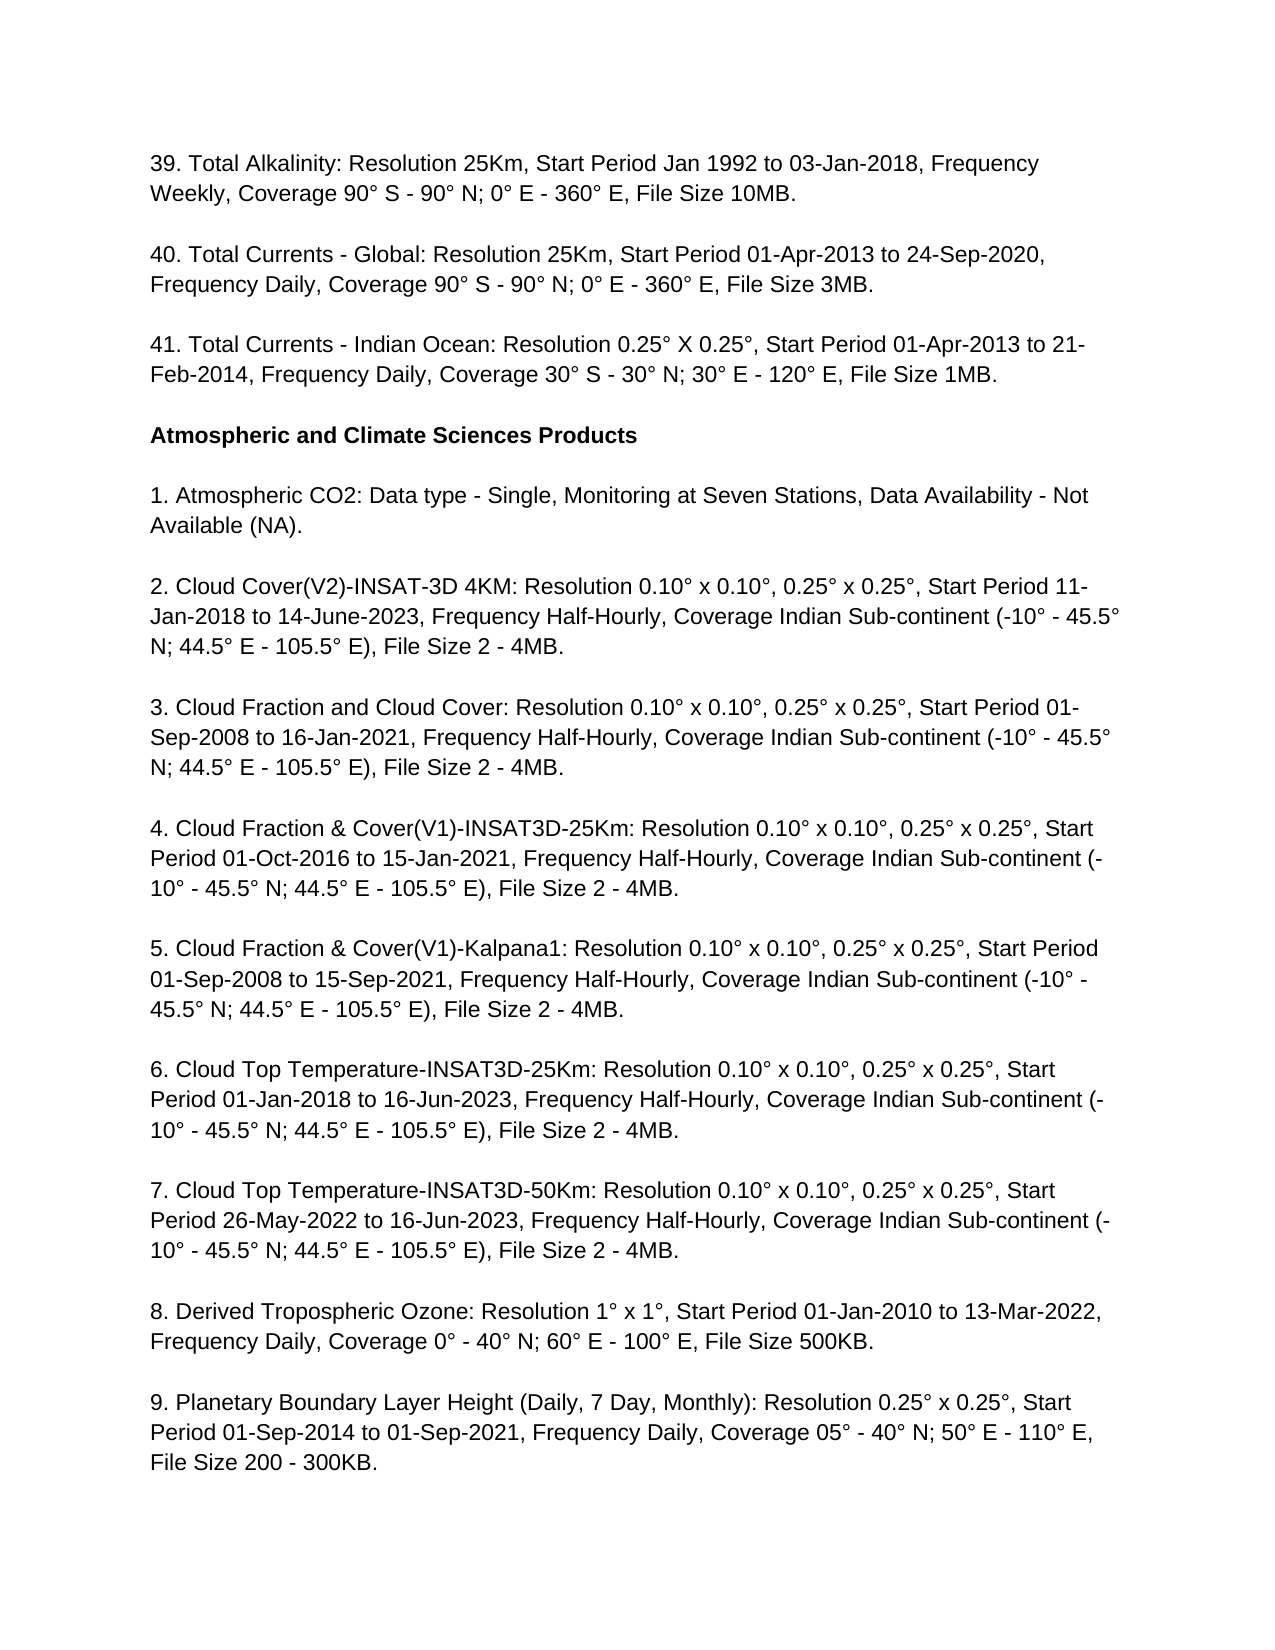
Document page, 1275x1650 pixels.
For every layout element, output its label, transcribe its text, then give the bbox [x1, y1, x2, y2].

text 3. Cloud Fraction and Cloud Cover: Resolution 0.10° x 0.10°, 0.25° x 0.25°, Start Period 01-Sep-2008 to 16-Jan-2021, Frequency Half-Hourly, Coverage Indian Sub-continent (-10° - 45.5° N; 44.5° E - 105.5° E), File Size 2 - 4MB. [150, 694, 1125, 781]
text 5. Cloud Fraction & Cover(V1)-Kalpana1: Resolution 0.10° x 0.10°, 0.25° x 0.25°, Start Period 01-Sep-2008 to 15-Sep-2021, Frequency Half-Hourly, Coverage Indian Sub-continent (-10° - 45.5° N; 44.5° E - 105.5° E), File Size 2 - 4MB. [150, 935, 1125, 1022]
text 7. Cloud Top Temperature-INSAT3D-50Km: Resolution 0.10° x 0.10°, 0.25° x 0.25°, Start Period 26-May-2022 to 16-Jun-2023, Frequency Half-Hourly, Coverage Indian Sub-continent (-10° - 45.5° N; 44.5° E - 105.5° E), File Size 2 - 4MB. [150, 1177, 1125, 1264]
text Atmospheric and Climate Sciences Products [150, 422, 1125, 448]
text 39. Total Alkalinity: Resolution 25Km, Start Period Jan 1992 to 03-Jan-2018, Frequency Weekly, Coverage 90° S - 90° N; 0° E - 360° E, File Size 10MB. [150, 150, 1125, 207]
text 9. Planetary Boundary Layer Height (Daily, 7 Day, Monthly): Resolution 0.25° x 0.25°, Start Period 01-Sep-2014 to 01-Sep-2021, Frequency Daily, Coverage 05° - 40° N; 50° E - 110° E, File Size 200 - 300KB. [150, 1388, 1125, 1475]
text 4. Cloud Fraction & Cover(V1)-INSAT3D-25Km: Resolution 0.10° x 0.10°, 0.25° x 0.25°, Start Period 01-Oct-2016 to 15-Jan-2021, Frequency Half-Hourly, Coverage Indian Sub-continent (-10° - 45.5° N; 44.5° E - 105.5° E), File Size 2 - 4MB. [150, 814, 1125, 901]
text 2. Cloud Cover(V2)-INSAT-3D 4KM: Resolution 0.10° x 0.10°, 0.25° x 0.25°, Start Period 11-Jan-2018 to 14-June-2023, Frequency Half-Hourly, Coverage Indian Sub-continent (-10° - 45.5° N; 44.5° E - 105.5° E), File Size 2 - 4MB. [150, 573, 1125, 660]
text 6. Cloud Top Temperature-INSAT3D-25Km: Resolution 0.10° x 0.10°, 0.25° x 0.25°, Start Period 01-Jan-2018 to 16-Jun-2023, Frequency Half-Hourly, Coverage Indian Sub-continent (-10° - 45.5° N; 44.5° E - 105.5° E), File Size 2 - 4MB. [150, 1056, 1125, 1143]
text 40. Total Currents - Global: Resolution 25Km, Start Period 01-Apr-2013 to 24-Sep-2020, Frequency Daily, Coverage 90° S - 90° N; 0° E - 360° E, File Size 3MB. [150, 241, 1125, 297]
text 1. Atmospheric CO2: Data type - Single, Monitoring at Seven Stations, Data Availability - Not Available (NA). [150, 482, 1125, 539]
text 8. Derived Tropospheric Ozone: Resolution 1° x 1°, Start Period 01-Jan-2010 to 13-Mar-2022, Frequency Daily, Coverage 0° - 40° N; 60° E - 100° E, File Size 500KB. [150, 1298, 1125, 1354]
text 41. Total Currents - Indian Ocean: Resolution 0.25° X 0.25°, Start Period 01-Apr-2013 to 21-Feb-2014, Frequency Daily, Coverage 30° S - 30° N; 30° E - 120° E, File Size 1MB. [150, 331, 1125, 388]
